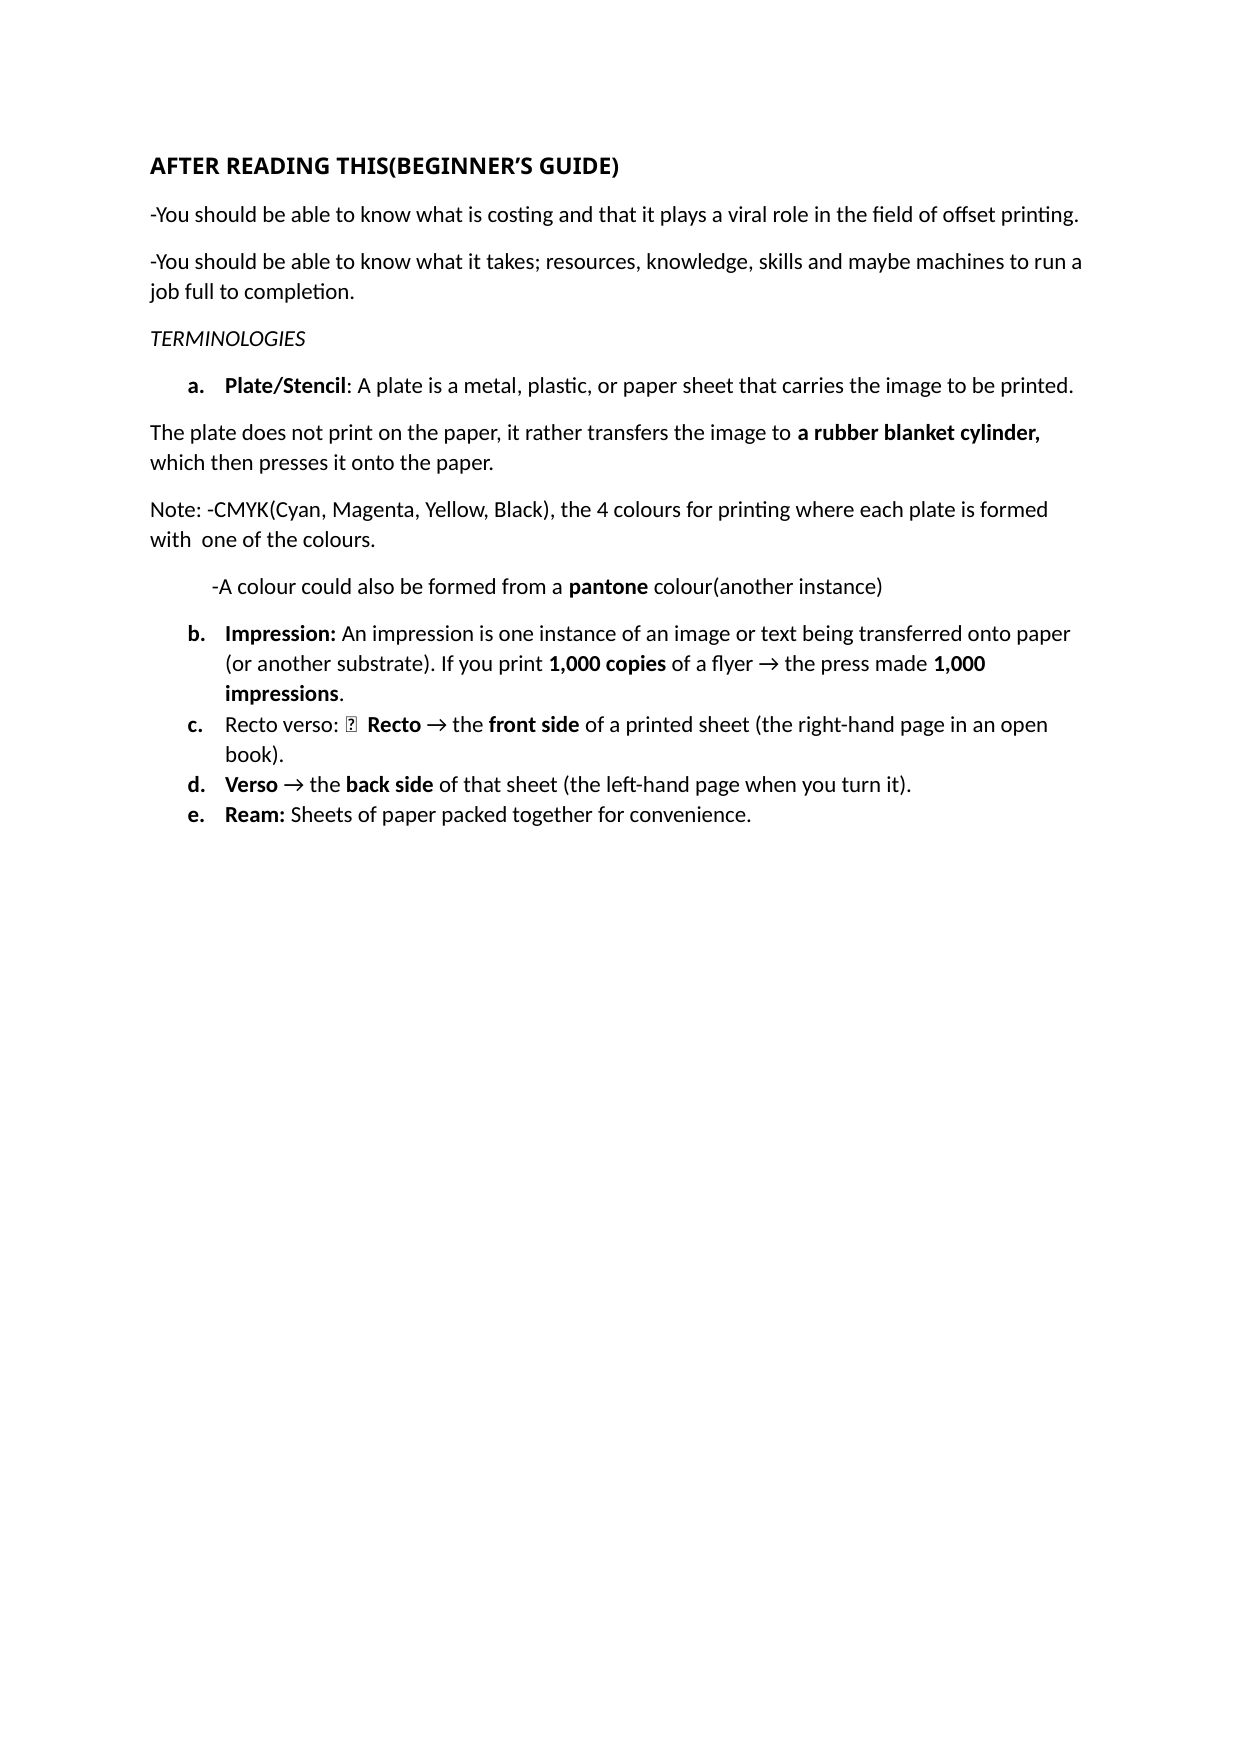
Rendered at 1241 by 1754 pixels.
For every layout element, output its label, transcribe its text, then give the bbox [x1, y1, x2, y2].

text -You should be able to know what it takes; resources, knowledge, skills and maybe machines to run a job full to completion. [150, 247, 1090, 306]
text AFTER READING THIS(BEGINNER’S GUIDE) [150, 150, 1090, 181]
list Recto verso:  Recto → the front side of a printed sheet (the right-hand page in an open book). [187, 710, 1090, 768]
text TERMINOLOGIES [150, 324, 1090, 352]
text Note: -CMYK(Cyan, Magenta, Yellow, Black), the 4 colours for printing where each plate is formed with one of the colours. [150, 495, 1090, 553]
list Impression: An impression is one instance of an image or text being transferred onto paper (or another substrate). If you print 1,000 copies of a flyer → the press made 1,000 impressions. [187, 619, 1090, 708]
list Plate/Stencil: A plate is a metal, plastic, or paper sheet that carries the image to be printed. [187, 371, 1090, 399]
list Ream: Sheets of paper packed together for convenience. [187, 800, 1090, 828]
text -You should be able to know what is costing and that it plays a viral role in the field of offset printing. [150, 200, 1090, 228]
list Verso → the back side of that sheet (the left-hand page when you turn it). [187, 770, 1090, 798]
text -A colour could also be formed from a pantone colour(another instance) [150, 572, 1090, 600]
text The plate does not print on the paper, it rather transfers the image to a rubber blanket cylinder, which then presses it onto the paper. [150, 418, 1090, 476]
